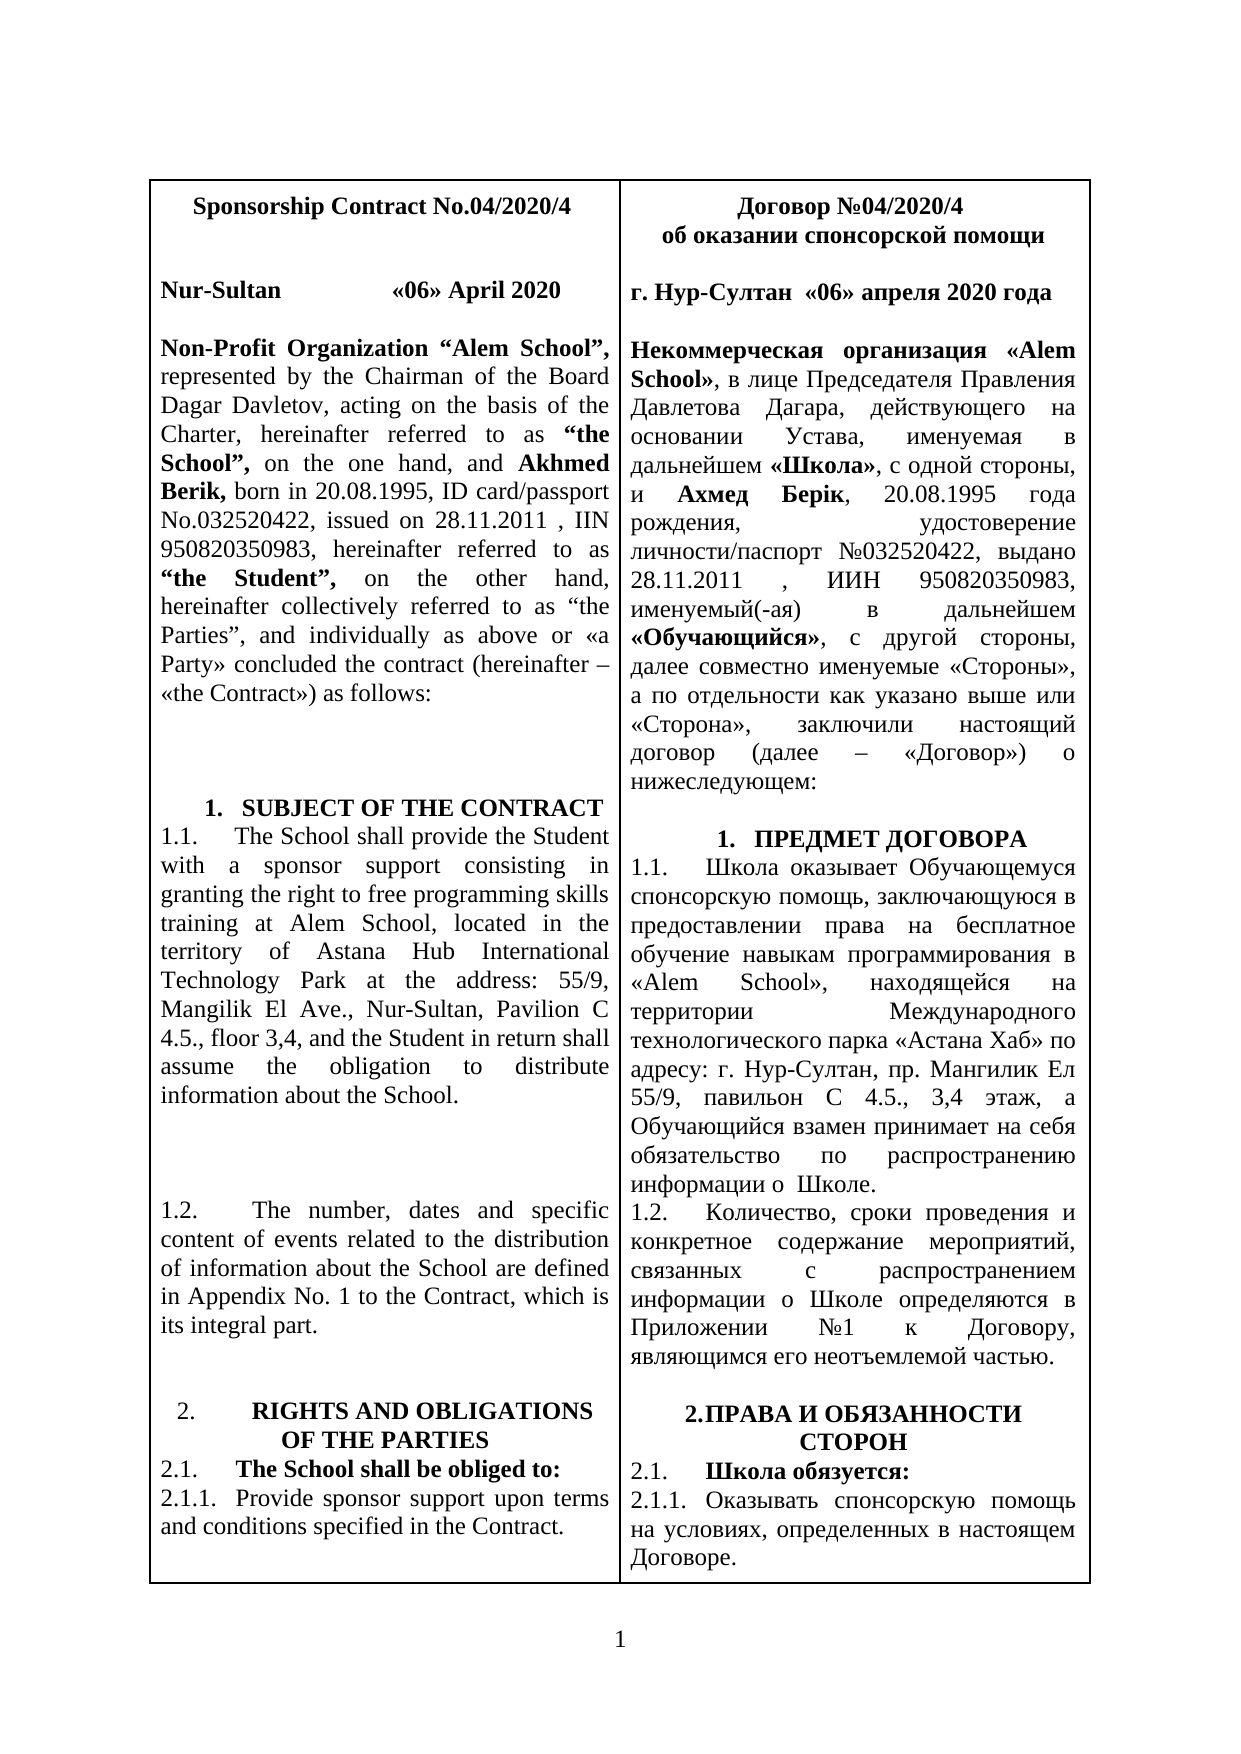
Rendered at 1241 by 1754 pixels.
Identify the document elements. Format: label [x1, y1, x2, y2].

table_header [621, 181, 1089, 1582]
table_header [151, 181, 619, 1582]
